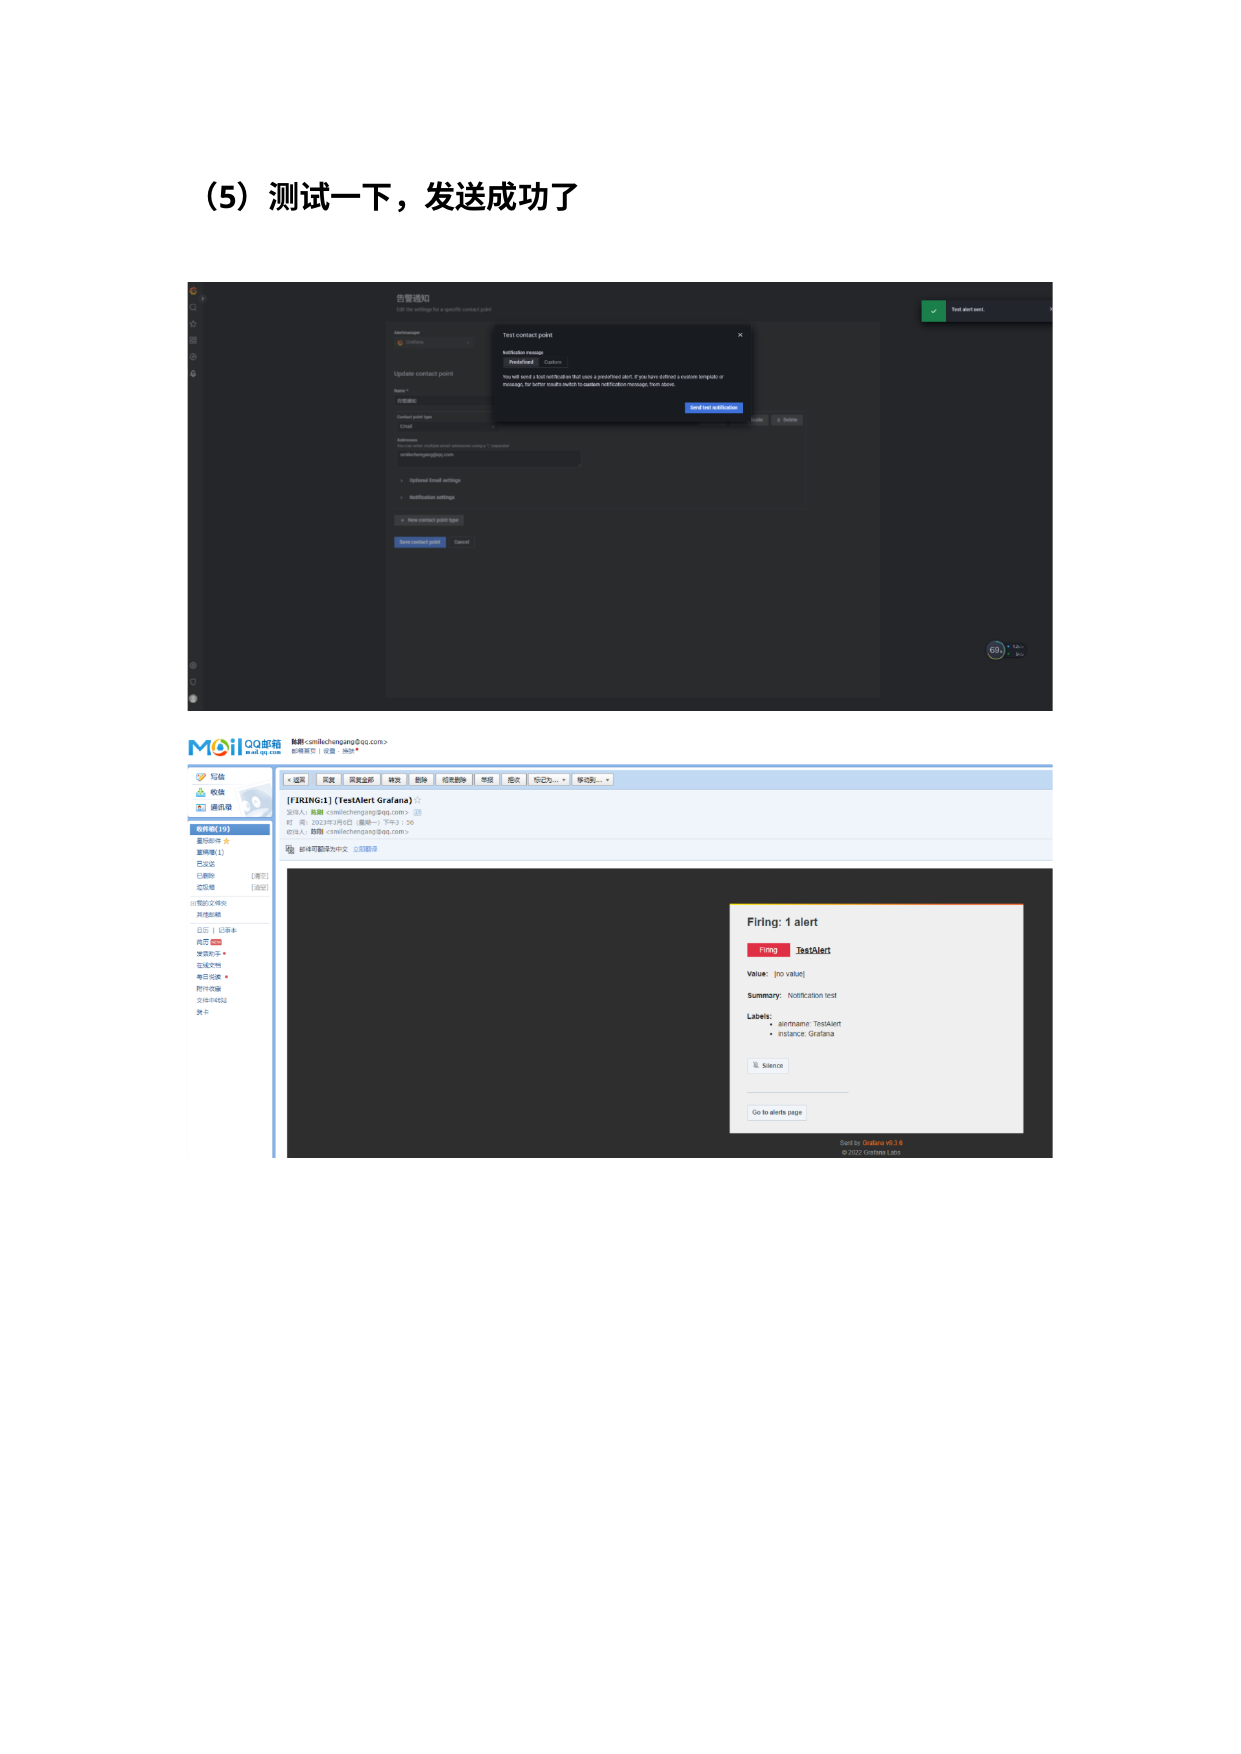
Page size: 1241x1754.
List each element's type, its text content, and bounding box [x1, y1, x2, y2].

subtitle （5）测试一下，发送成功了 [187, 162, 1053, 227]
picture [187, 282, 1053, 711]
picture [187, 737, 1053, 1158]
